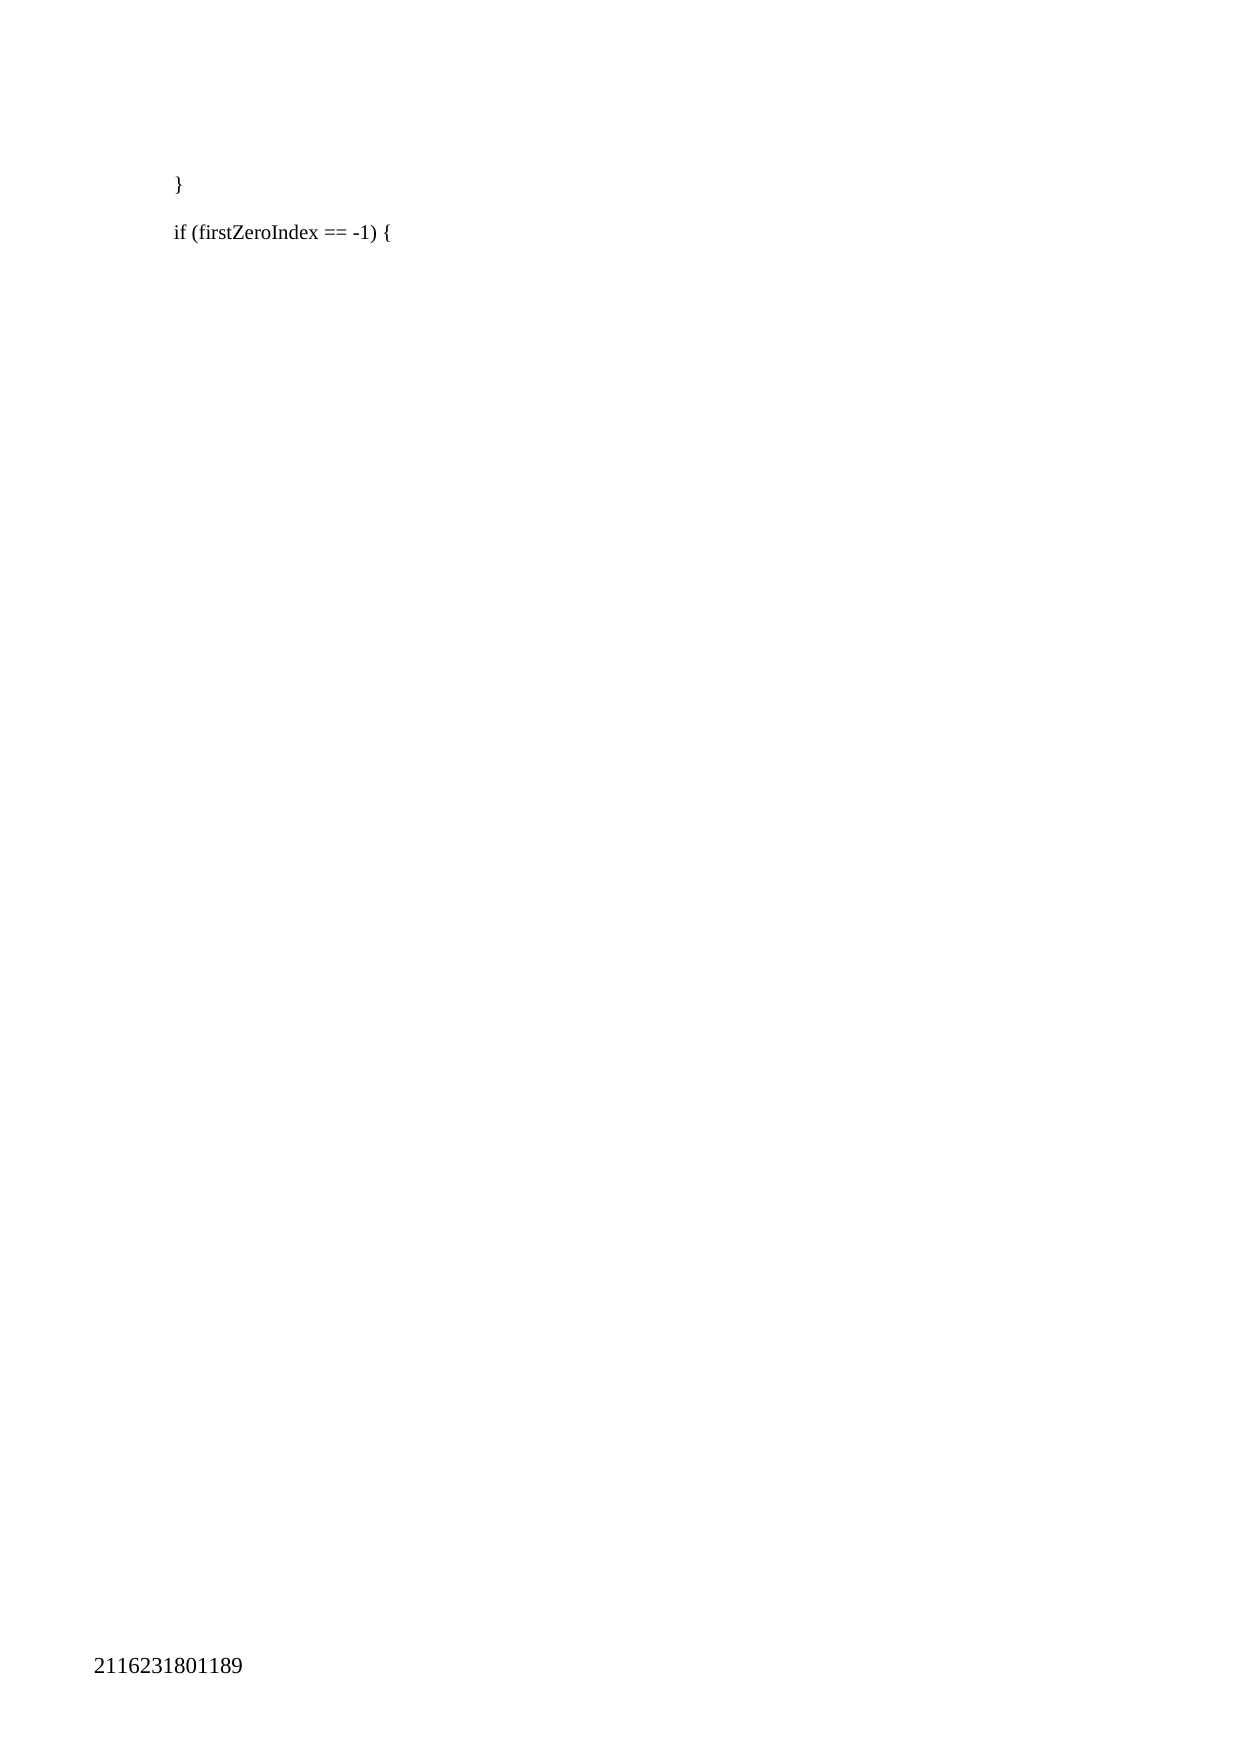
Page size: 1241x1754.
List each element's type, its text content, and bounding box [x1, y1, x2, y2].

text } [173, 172, 1155, 196]
text if (firstZeroIndex == -1) { [173, 220, 1155, 244]
